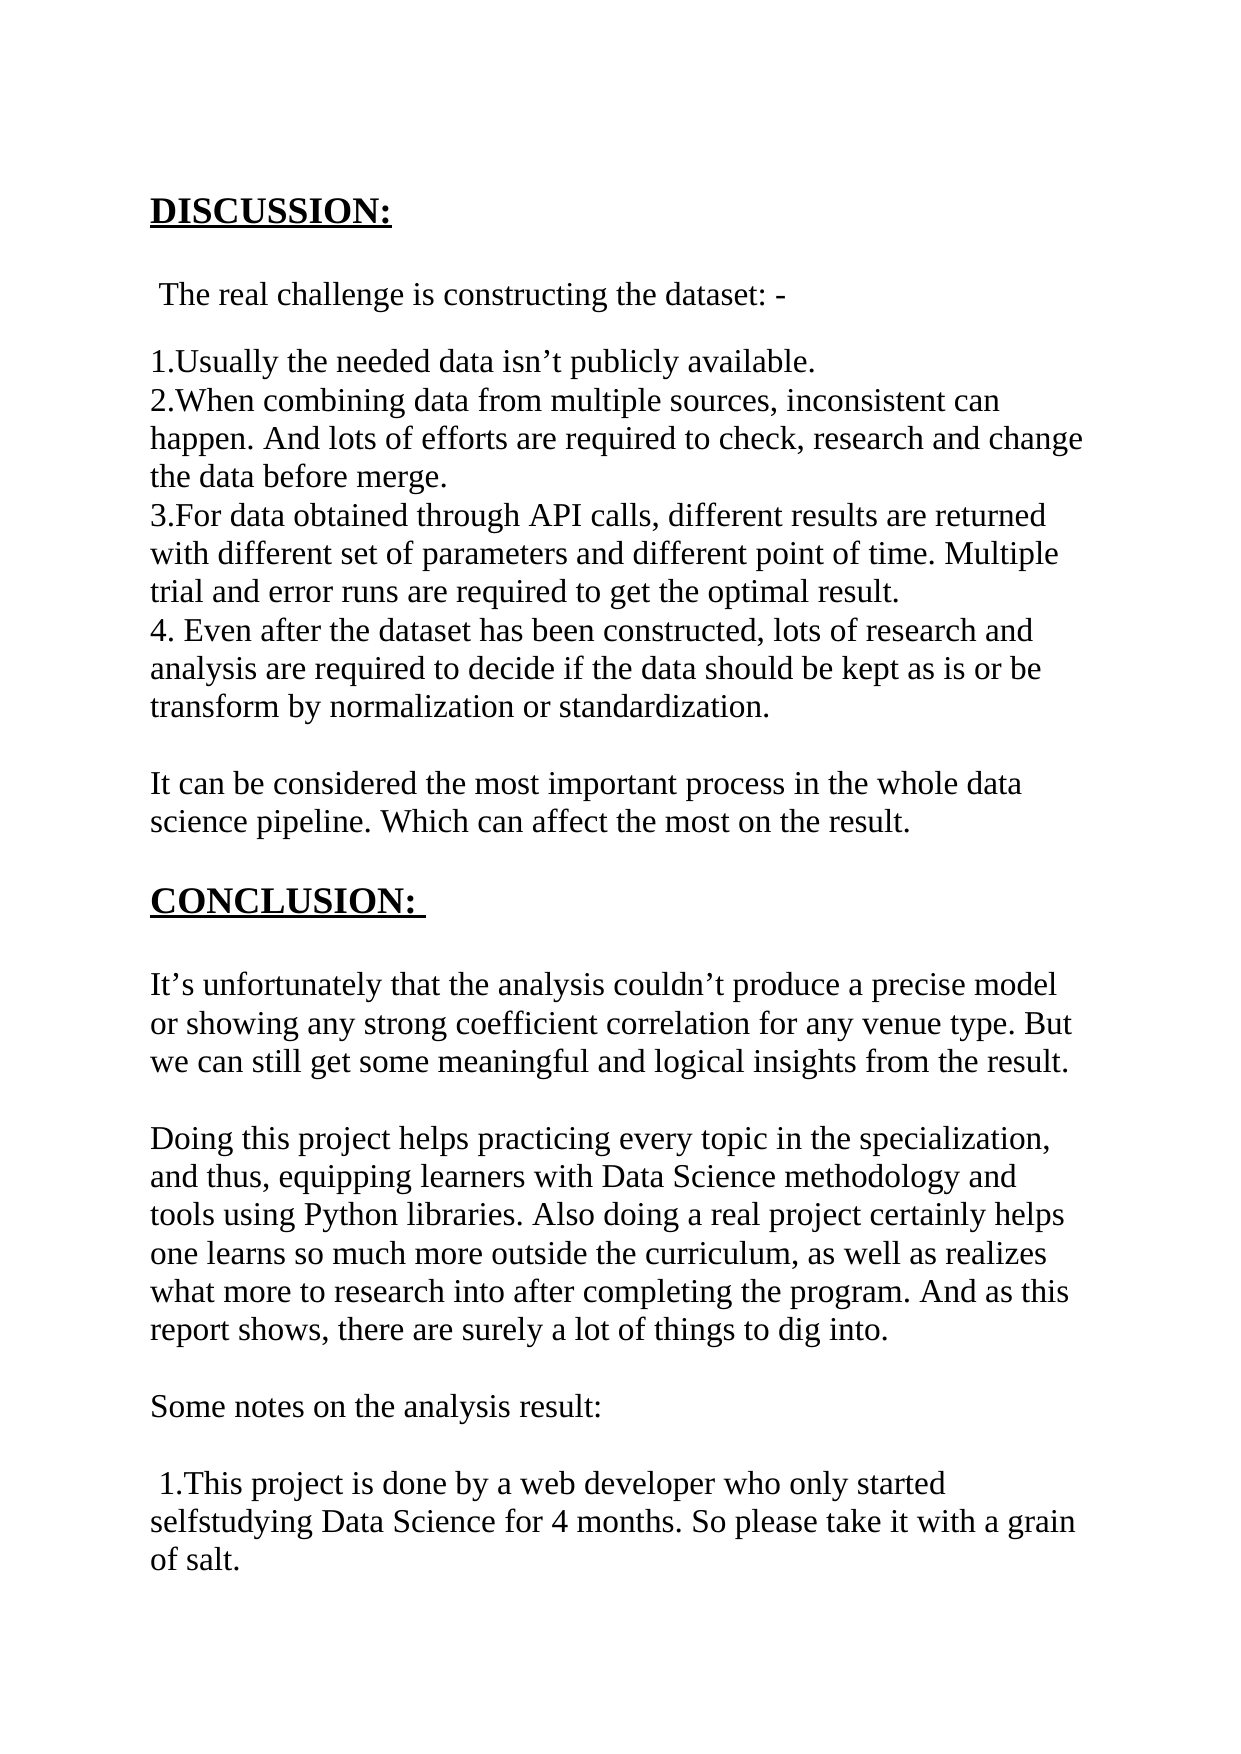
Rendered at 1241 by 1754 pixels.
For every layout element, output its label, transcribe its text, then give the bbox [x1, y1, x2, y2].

text 4. Even after the dataset has been constructed, lots of research and analysis are required to decide if the data should be kept as is or be transform by normalization or standardization. [150, 610, 1090, 725]
text It can be considered the most important process in the whole data science pipeline. Which can affect the most on the result. [150, 763, 1090, 840]
text 1.Usually the needed data isn’t publicly available. [150, 342, 1090, 380]
text 2.When combining data from multiple sources, inconsistent can happen. And lots of efforts are required to check, research and change the data before merge. [150, 380, 1090, 495]
text Some notes on the analysis result: [150, 1386, 1090, 1424]
text The real challenge is constructing the dataset: - [150, 274, 1090, 313]
text 1.This project is done by a web developer who only started selfstudying Data Science for 4 months. So please take it with a grain of salt. [150, 1463, 1090, 1578]
text CONCLUSION: [150, 878, 1090, 921]
text DISCUSSION: [150, 188, 1090, 231]
text Doing this project helps practicing every topic in the specialization, and thus, equipping learners with Data Science methodology and tools using Python libraries. Also doing a real project certainly helps one learns so much more outside the curriculum, as well as realizes what more to research into after completing the program. And as this report shows, there are surely a lot of things to dig into. [150, 1118, 1090, 1348]
text It’s unfortunately that the analysis couldn’t produce a precise model or showing any strong coefficient correlation for any venue type. But we can still get some meaningful and logical insights from the result. [150, 964, 1090, 1079]
text 3.For data obtained through API calls, different results are returned with different set of parameters and different point of time. Multiple trial and error runs are required to get the optimal result. [150, 495, 1090, 610]
